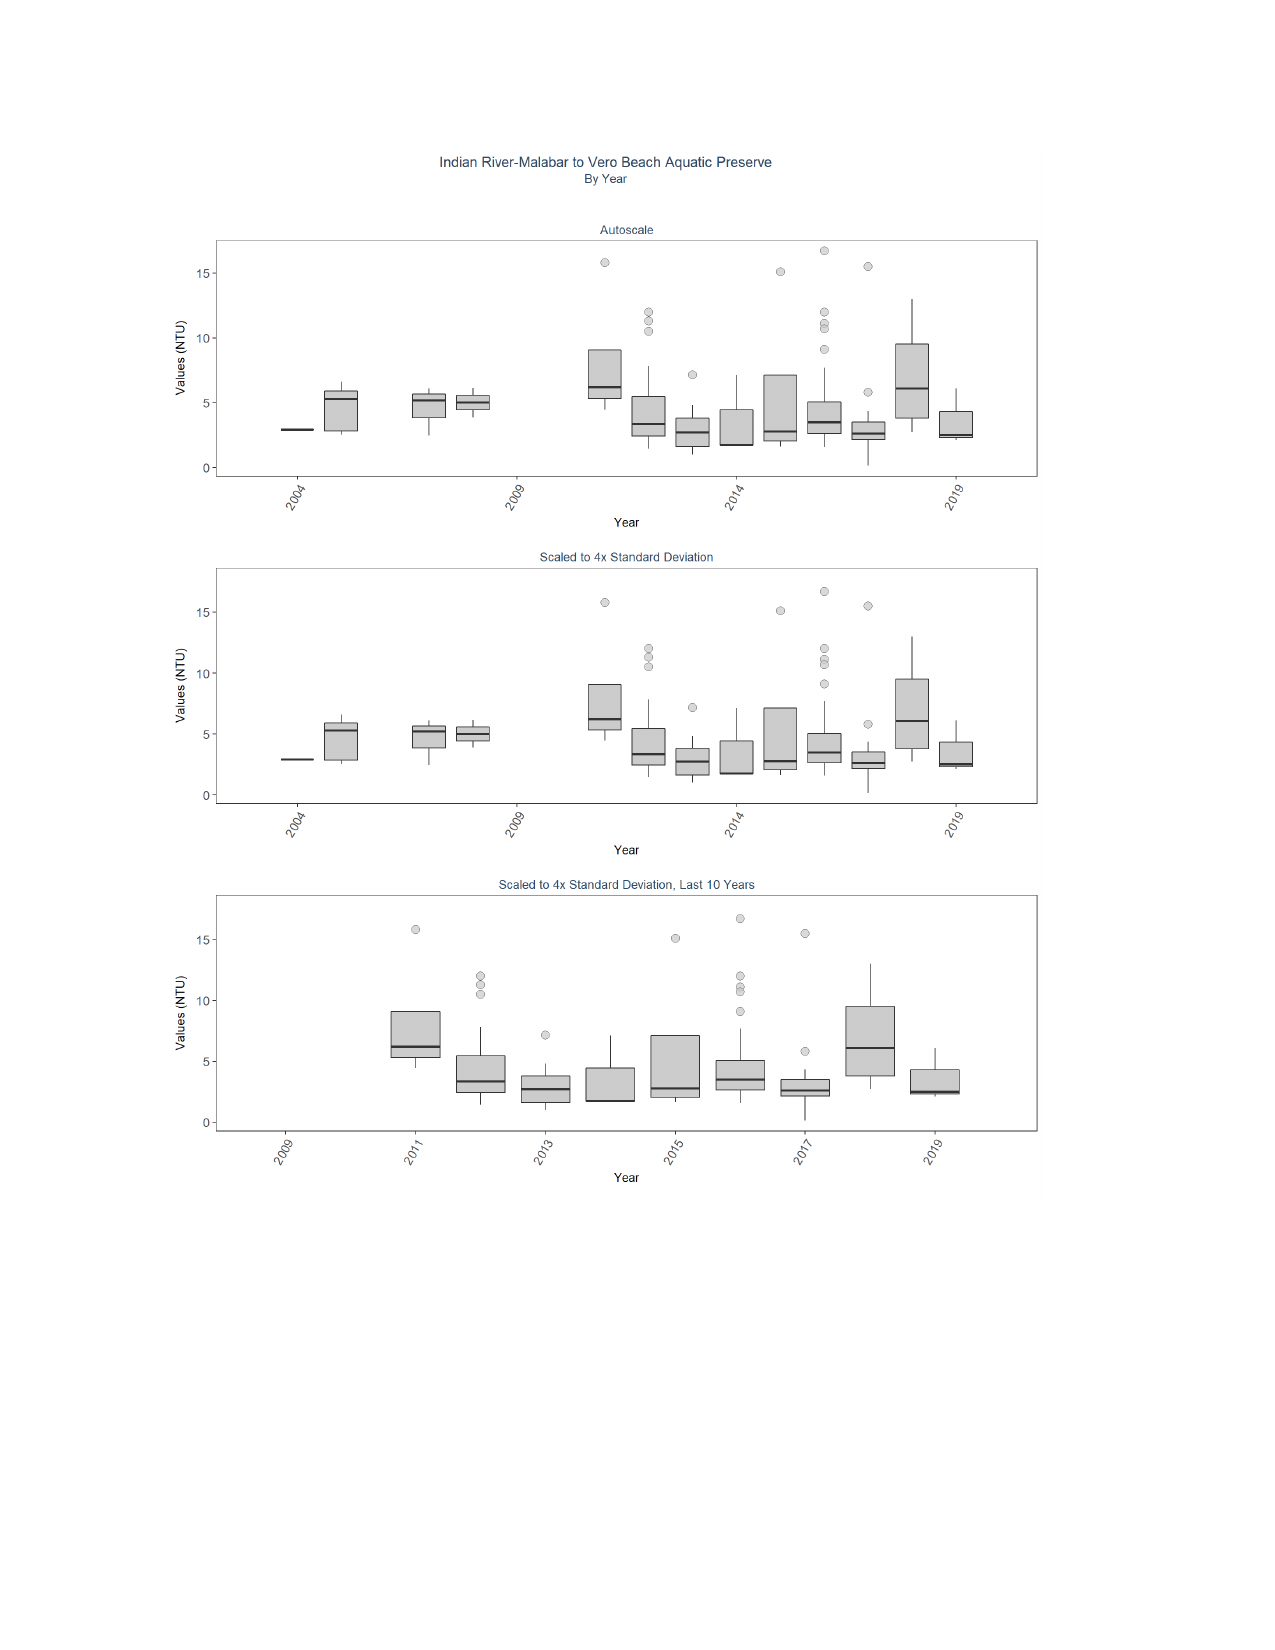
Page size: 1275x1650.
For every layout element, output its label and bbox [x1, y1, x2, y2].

picture [168, 150, 1044, 1200]
